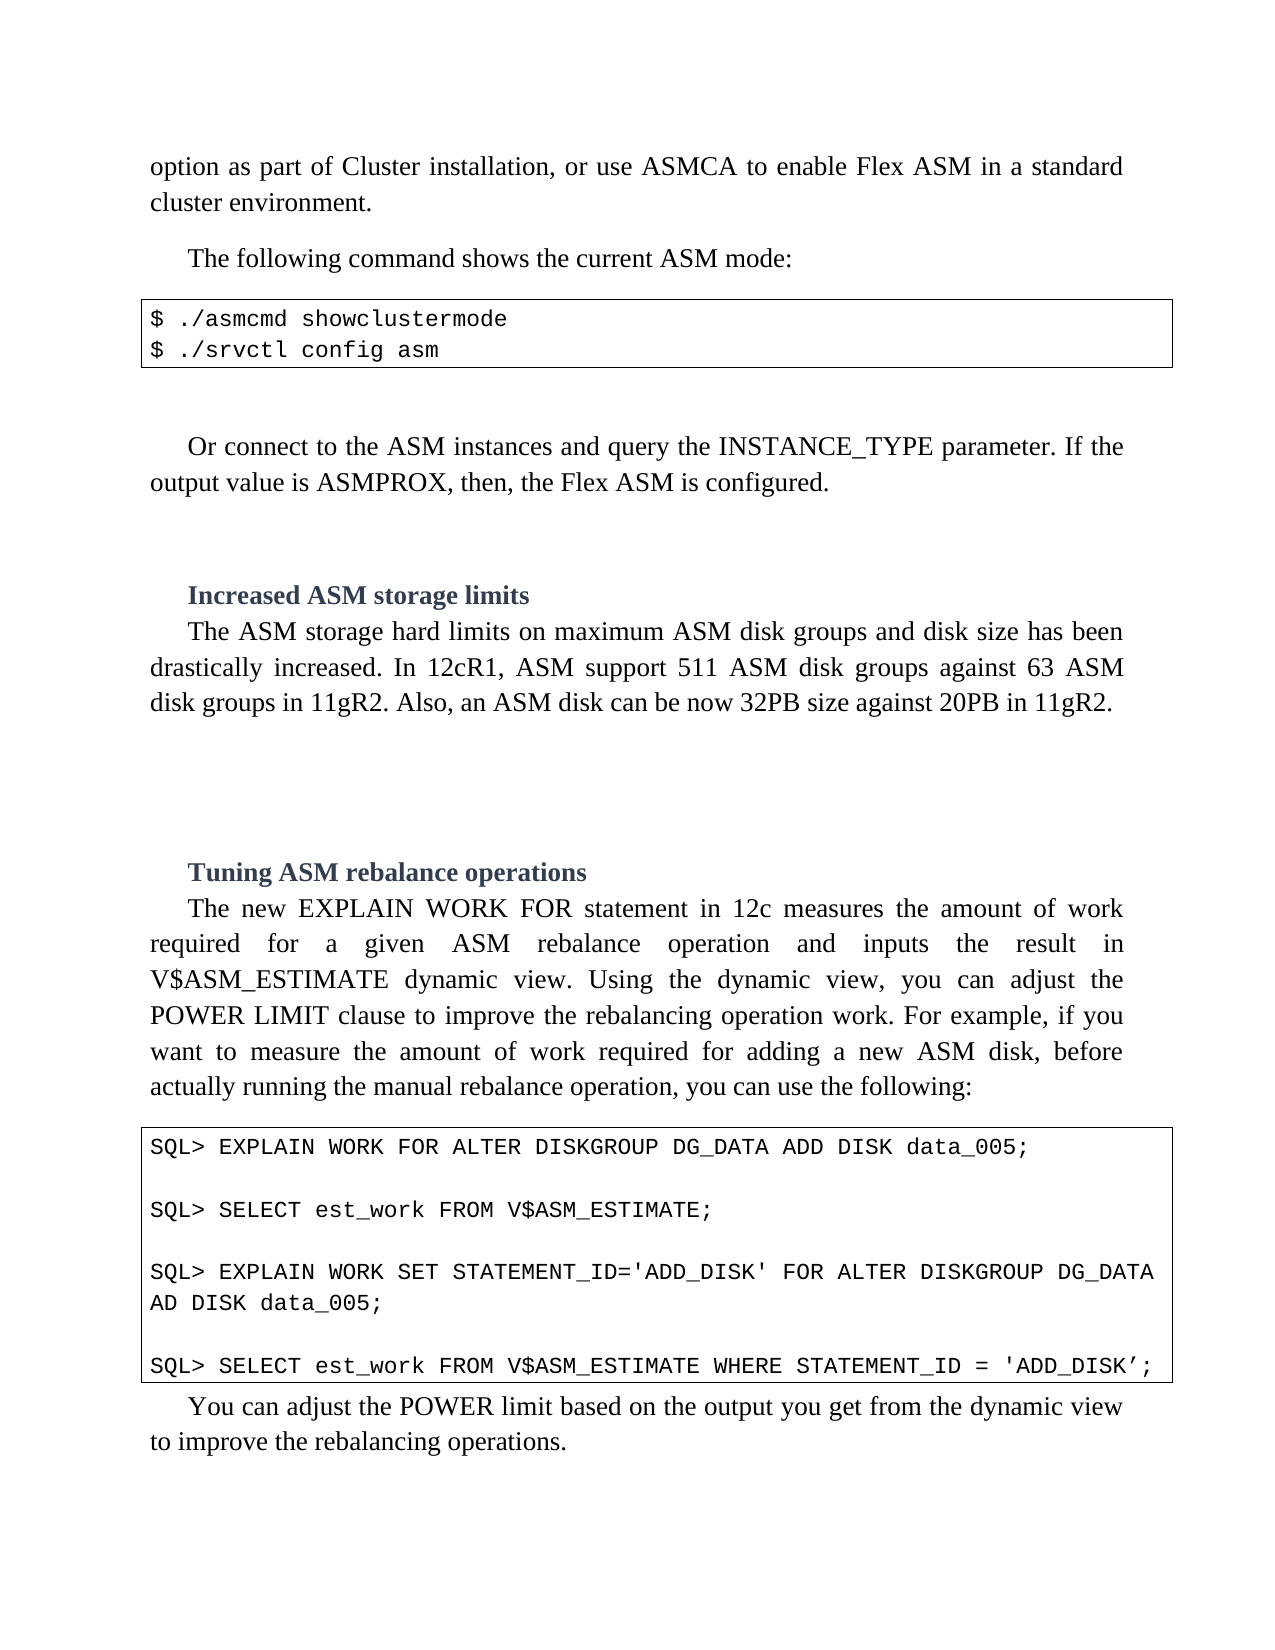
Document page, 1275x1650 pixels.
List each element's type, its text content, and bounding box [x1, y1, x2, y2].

text $ ./asmcmd showclustermode [142, 300, 1172, 330]
subtitle Increased ASM storage limits [150, 579, 1125, 610]
text SQL> SELECT est_work FROM V$ASM_ESTIMATE; [142, 1189, 1172, 1224]
text Or connect to the ASM instances and query the INSTANCE_TYPE parameter. If the output value is ASMPROX, then, the Flex ASM is configured. [150, 430, 1125, 497]
subtitle Tuning ASM rebalance operations [150, 856, 1125, 887]
text The following command shows the current ASM mode: [150, 242, 1125, 273]
text The new EXPLAIN WORK FOR statement in 12c measures the amount of work required for a given ASM rebalance operation and inputs the result in V$ASM_ESTIMATE dynamic view. Using the dynamic view, you can adjust the POWER LIMIT clause to improve the rebalancing operation work. For example, if you want to measure the amount of work required for adding a new ASM disk, before actually running the manual rebalance operation, you can use the following: [150, 892, 1125, 1102]
text The ASM storage hard limits on maximum ASM disk groups and disk size has been drastically increased. In 12cR1, ASM support 511 ASM disk groups against 63 ASM disk groups in 11gR2. Also, an ASM disk can be now 32PB size against 20PB in 11gR2. [150, 615, 1125, 718]
text SQL> SELECT est_work FROM V$ASM_ESTIMATE WHERE STATEMENT_ID = 'ADD_DISK’; [142, 1346, 1172, 1382]
text You can adjust the POWER limit based on the output you get from the dynamic view to improve the rebalancing operations. [150, 1389, 1125, 1456]
text SQL> EXPLAIN WORK SET STATEMENT_ID='ADD_DISK' FOR ALTER DISKGROUP DG_DATA AD DISK data_005; [142, 1252, 1172, 1318]
text $ ./srvctl config asm [142, 330, 1172, 367]
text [150, 150, 1125, 217]
text SQL> EXPLAIN WORK FOR ALTER DISKGROUP DG_DATA ADD DISK data_005; [142, 1128, 1172, 1161]
